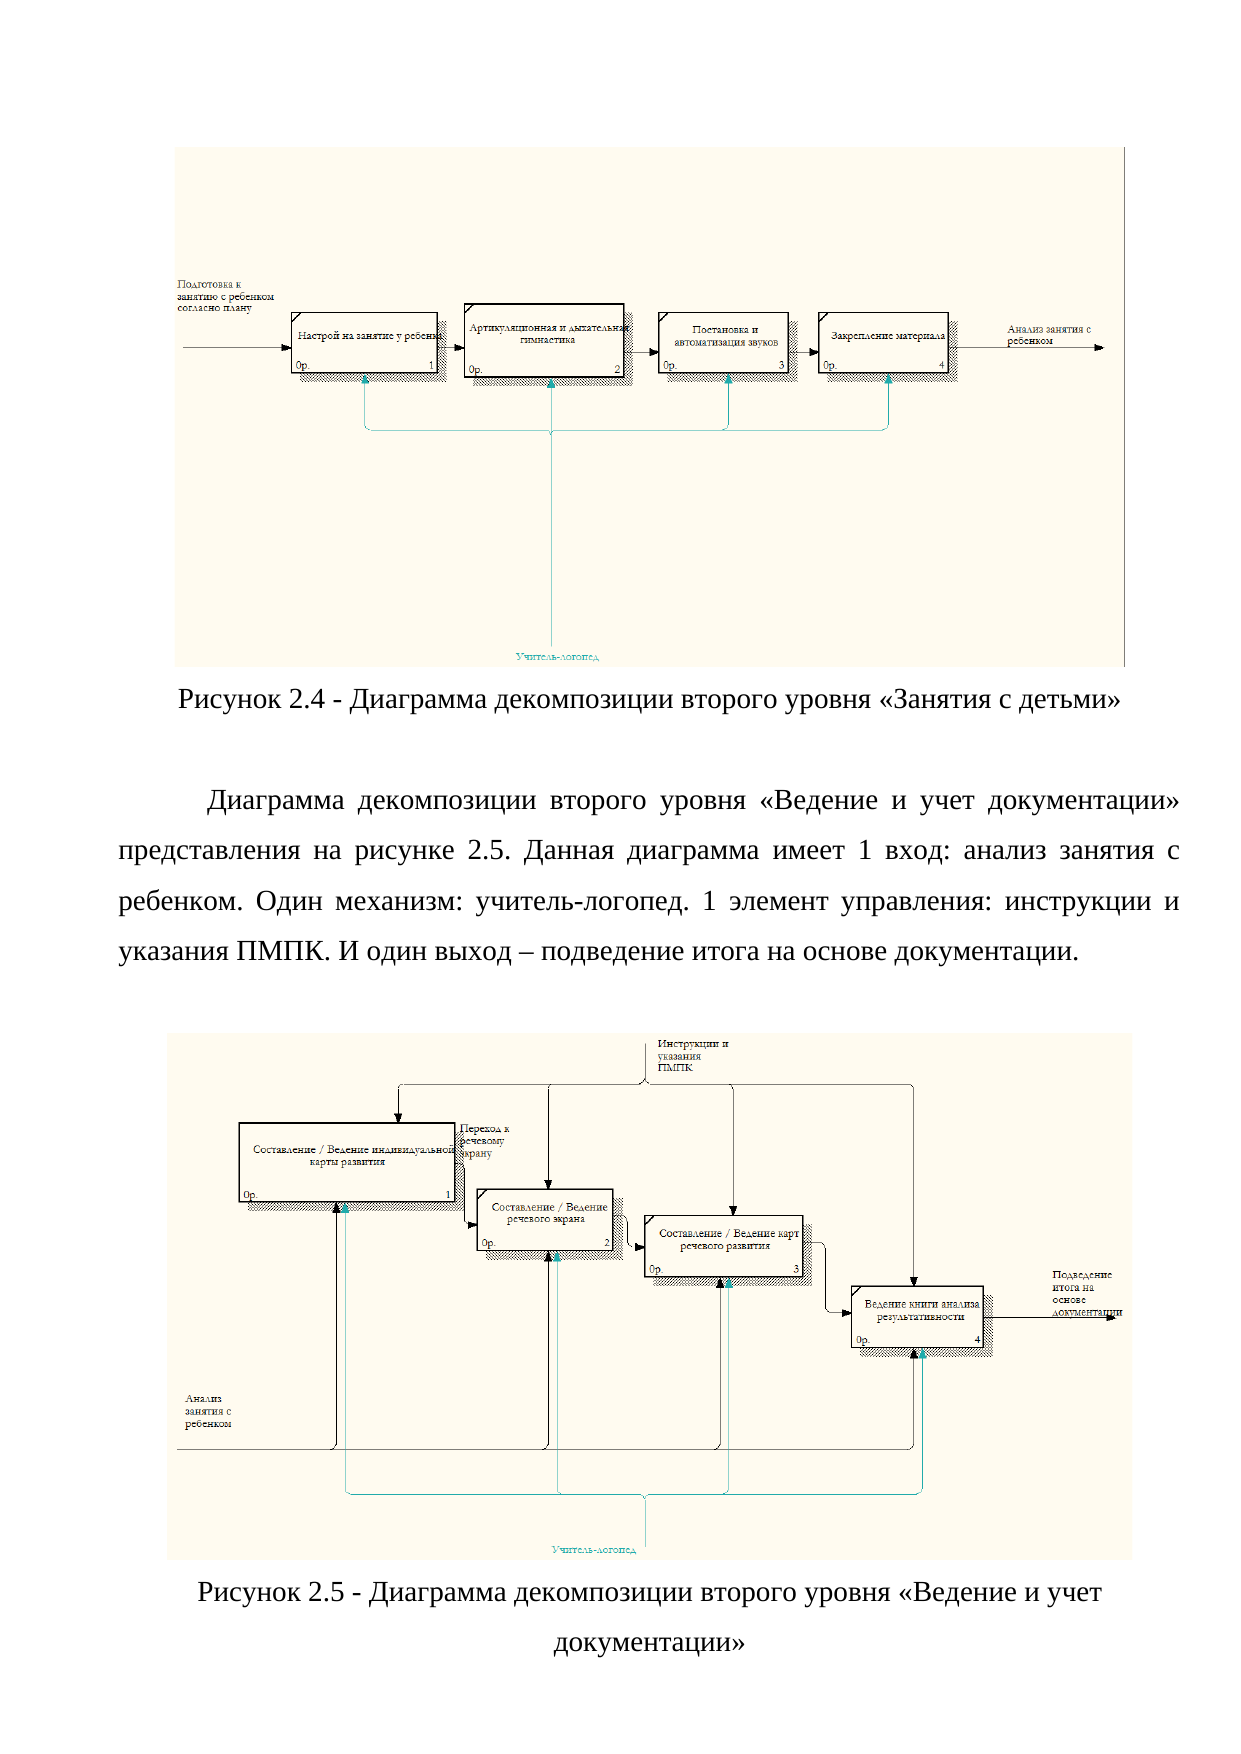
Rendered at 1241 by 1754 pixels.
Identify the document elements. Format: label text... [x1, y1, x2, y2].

text Диаграмма декомпозиции второго уровня «Ведение и учет документации» представления на рисунке 2.5. Данная диаграмма имеет 1 вход: анализ занятия с ребенком. Один механизм: учитель-логопед. 1 элемент управления: инструкции и указания ПМПК. И один выход – подведение итога на основе документации. [118, 782, 1181, 967]
text Рисунок 2.5 - Диаграмма декомпозиции второго уровня «Ведение и учет документации» [118, 1574, 1181, 1658]
text Рисунок 2.4 - Диаграмма декомпозиции второго уровня «Занятия с детьми» [118, 681, 1181, 715]
picture [167, 1033, 1133, 1560]
picture [174, 147, 1125, 667]
